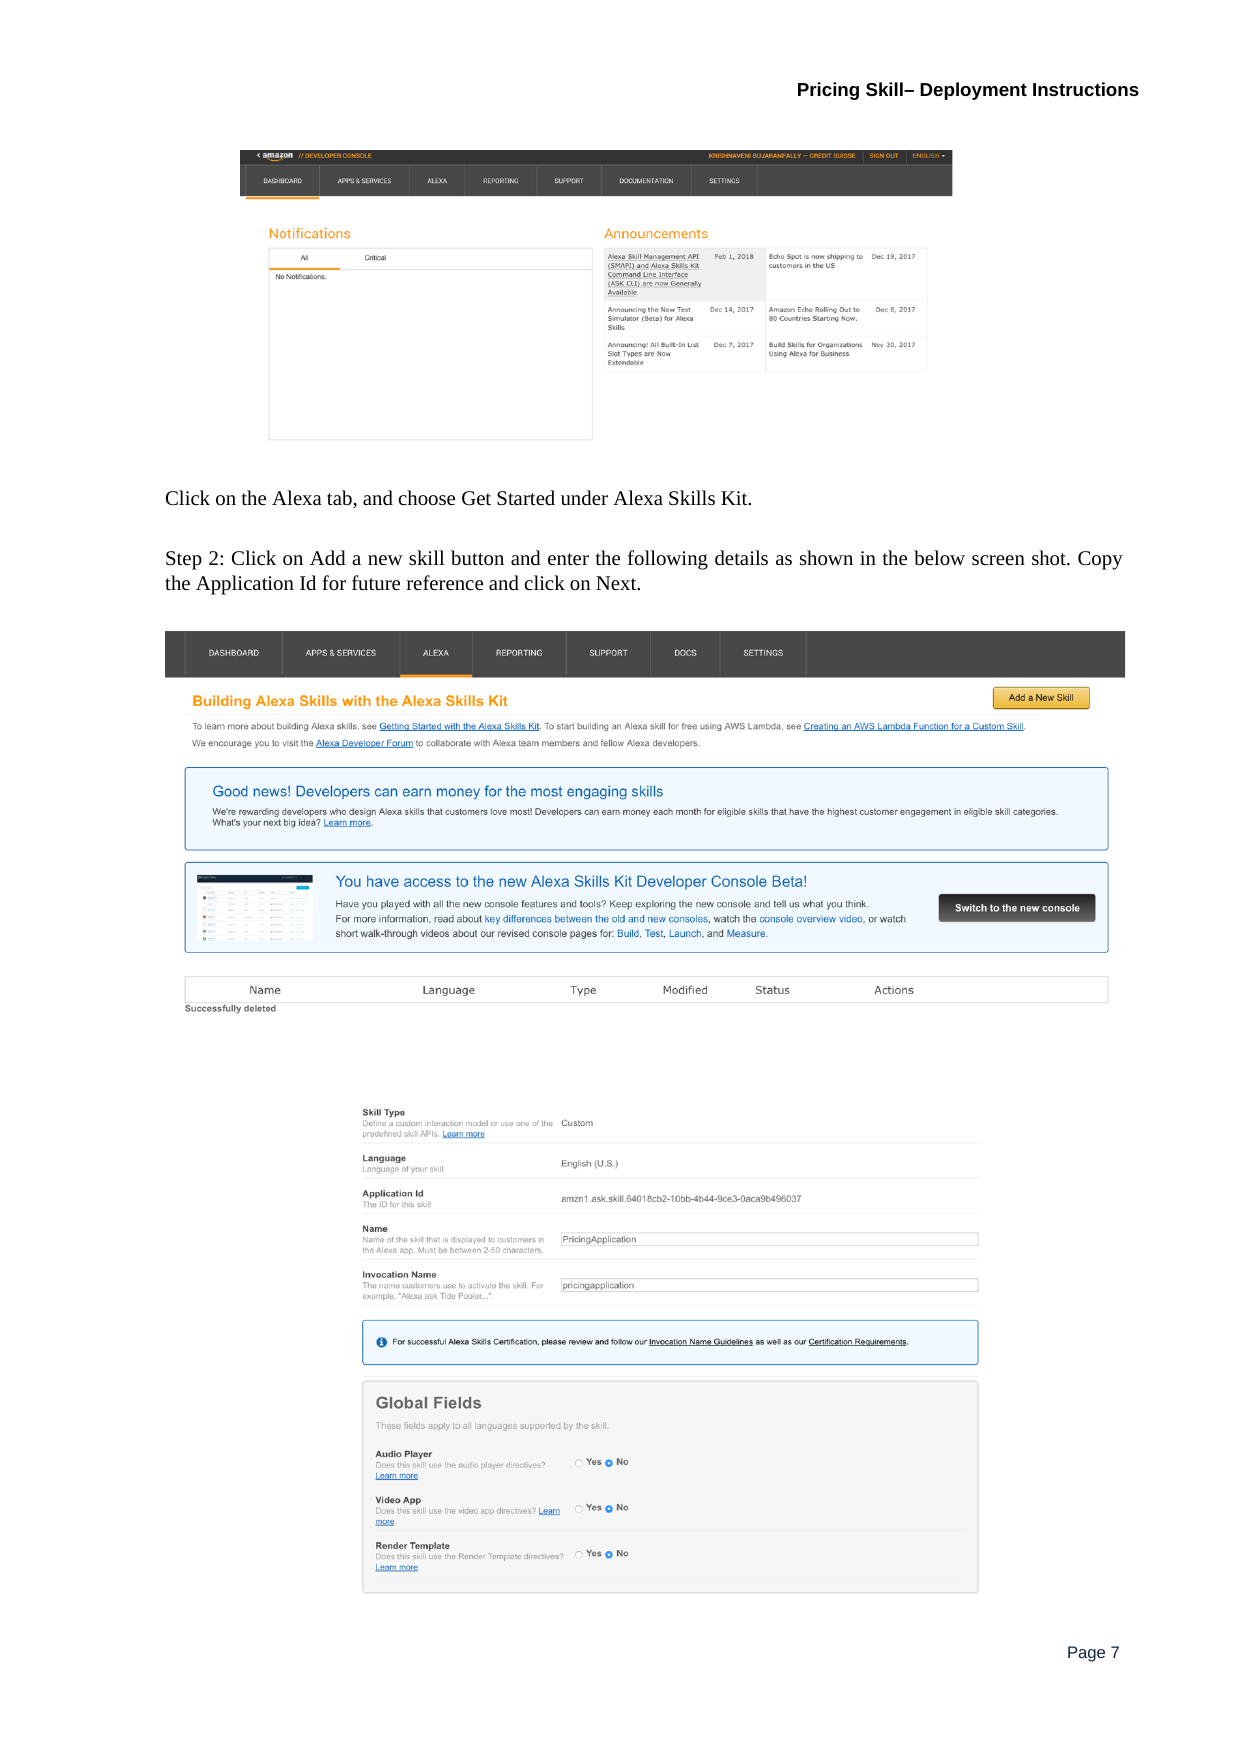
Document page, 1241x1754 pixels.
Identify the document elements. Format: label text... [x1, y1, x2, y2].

text Click on the Alexa tab, and choose Get Started under Alexa Skills Kit. [165, 486, 1125, 510]
picture [165, 631, 1125, 1067]
picture [240, 150, 953, 450]
text Step 2: Click on Add a new skill button and enter the following details as shown in the below screen shot. Copy the Application Id for future reference and click on Next. [165, 546, 1125, 594]
picture [355, 1103, 1009, 1608]
